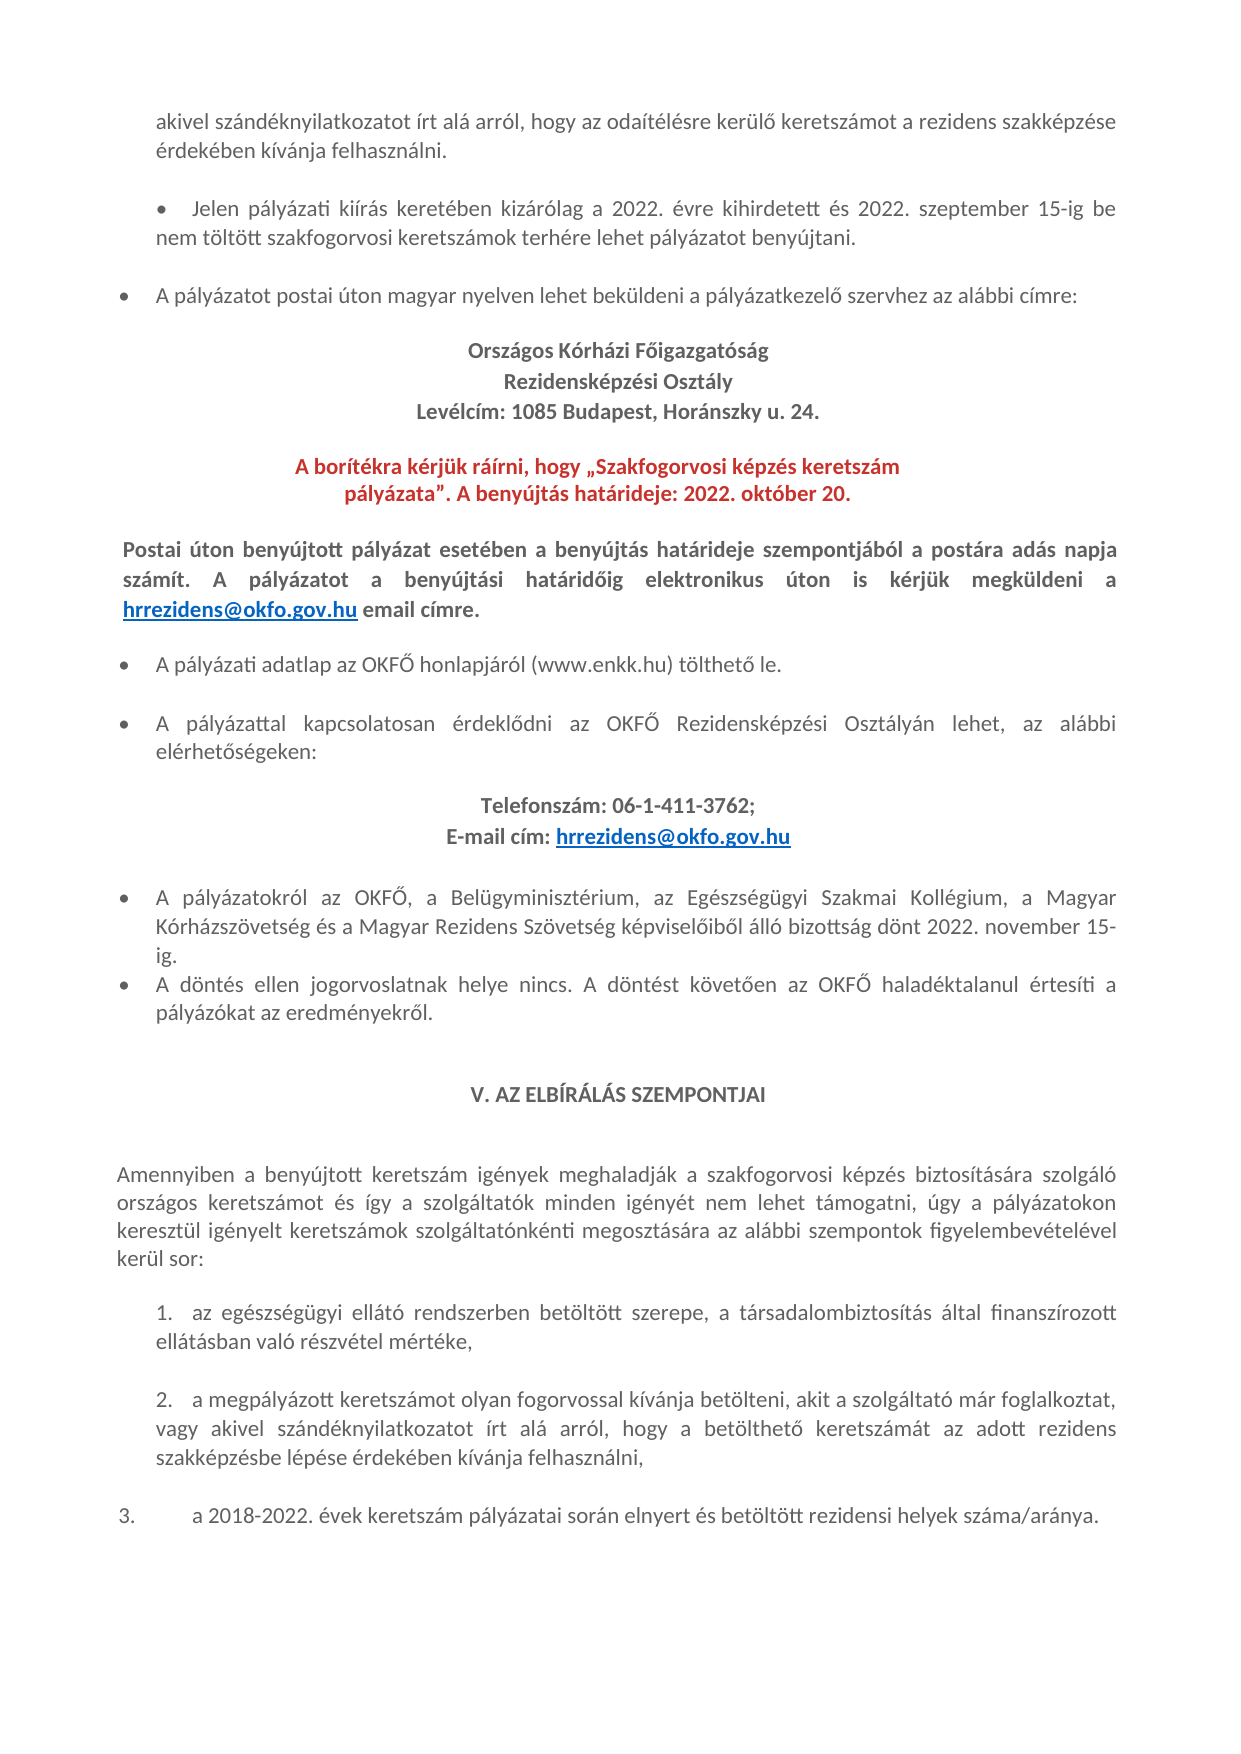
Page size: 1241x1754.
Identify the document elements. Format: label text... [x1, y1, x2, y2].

text Postai úton benyújtott pályázat esetében a benyújtás határideje szempontjából a postára adás napja számít. A pályázatot a benyújtási határidőig elektronikus úton is kérjük megküldeni a hrrezidens@okfo.gov.hu email címre. [123, 535, 1118, 623]
list a 2018-2022. évek keretszám pályázatai során elnyert és betöltött rezidensi helyek száma/aránya. [118, 1502, 1118, 1530]
text A borítékra kérjük ráírni, hogy „Szakfogorvosi képzés keretszám pályázata”. A benyújtás határideje: 2022. október 20. [251, 452, 944, 507]
text E-mail cím: hrrezidens@okfo.gov.hu [118, 822, 1118, 850]
subtitle V. AZ ELBÍRÁLÁS SZEMPONTJAI [118, 1080, 1118, 1108]
list A pályázatokról az OKFŐ, a Belügyminisztérium, az Egészségügyi Szakmai Kollégium, a Magyar Kórházszövetség és a Magyar Rezidens Szövetség képviselőiből álló bizottság dönt 2022. november 15-ig. [118, 883, 1118, 969]
text Amennyiben a benyújtott keretszám igények meghaladják a szakfogorvosi képzés biztosítására szolgáló országos keretszámot és így a szolgáltatók minden igényét nem lehet támogatni, úgy a pályázatokon keresztül igényelt keretszámok szolgáltatónkénti megosztására az alábbi szempontok figyelembevételével kerül sor: [117, 1160, 1118, 1272]
text Rezidensképzési Osztály [118, 367, 1118, 395]
list A döntés ellen jogorvoslatnak helye nincs. A döntést követően az OKFŐ haladéktalanul értesíti a pályázókat az eredményekről. [118, 970, 1118, 1026]
list Jelen pályázati kiírás keretében kizárólag a 2022. évre kihirdetett és 2022. szeptember 15-ig be nem töltött szakfogorvosi keretszámok terhére lehet pályázatot benyújtani. [156, 194, 1118, 251]
list A pályázattal kapcsolatosan érdeklődni az OKFŐ Rezidensképzési Osztályán lehet, az alábbi elérhetőségeken: [118, 709, 1118, 766]
list a megpályázott keretszámot olyan fogorvossal kívánja betölteni, akit a szolgáltató már foglalkoztat, vagy akivel szándéknyilatkozatot írt alá arról, hogy a betölthető keretszámát az adott rezidens szakképzésbe lépése érdekében kívánja felhasználni, [156, 1386, 1118, 1471]
text Telefonszám: 06-1-411-3762; [118, 791, 1118, 819]
list A pályázatot postai úton magyar nyelven lehet beküldeni a pályázatkezelő szervhez az alábbi címre: [118, 281, 1118, 309]
text Országos Kórházi Főigazgatóság [118, 337, 1118, 364]
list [118, 107, 1118, 164]
text Levélcím: 1085 Budapest, Horánszky u. 24. [118, 397, 1118, 426]
list A pályázati adatlap az OKFŐ honlapjáról (www.enkk.hu) tölthető le. [118, 650, 1118, 678]
list az egészségügyi ellátó rendszerben betöltött szerepe, a társadalombiztosítás által finanszírozott ellátásban való részvétel mértéke, [156, 1298, 1118, 1355]
